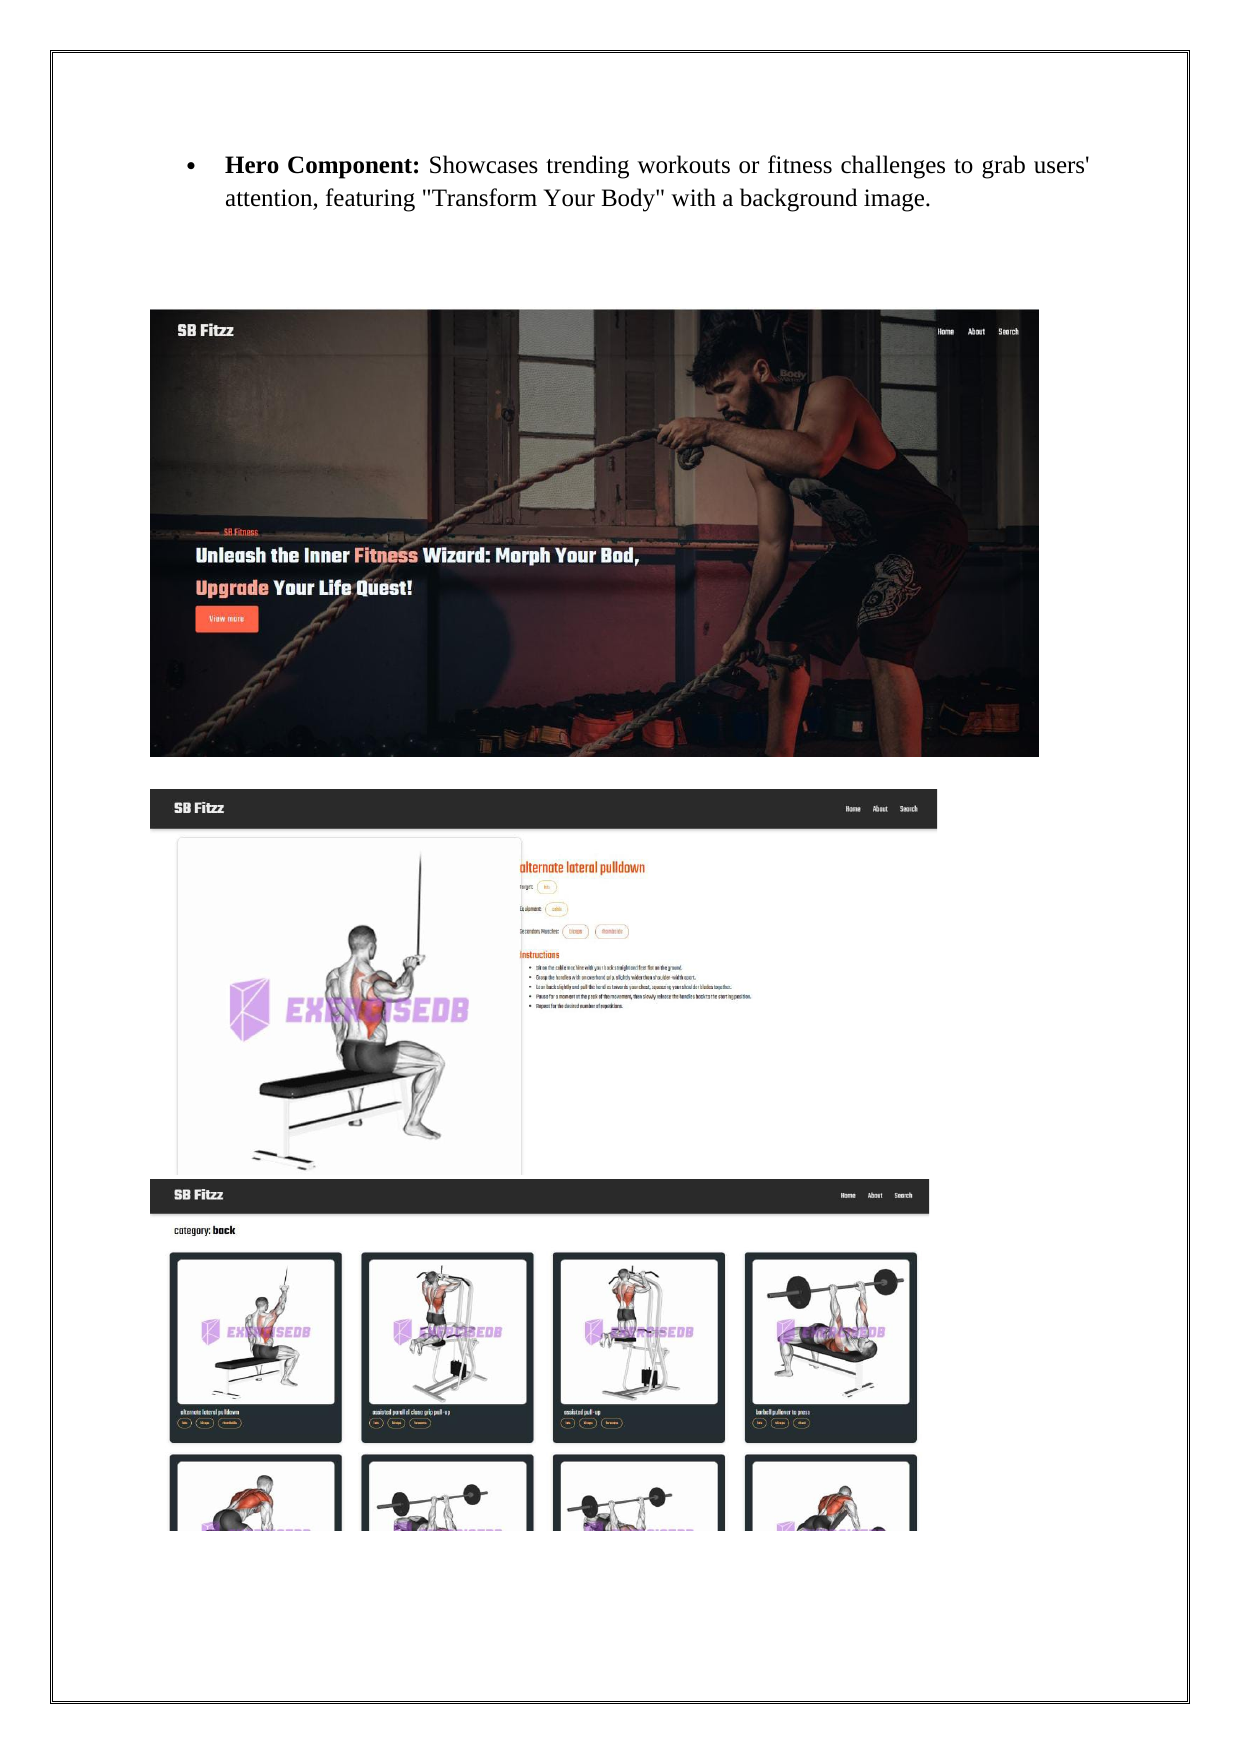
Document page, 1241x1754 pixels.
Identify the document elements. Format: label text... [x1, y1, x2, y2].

picture [150, 789, 938, 1175]
list Hero Component: Showcases trending workouts or fitness challenges to grab users' attention, featuring "Transform Your Body" with a background image. [187, 150, 1090, 212]
picture [150, 307, 1039, 757]
picture [150, 1179, 930, 1531]
